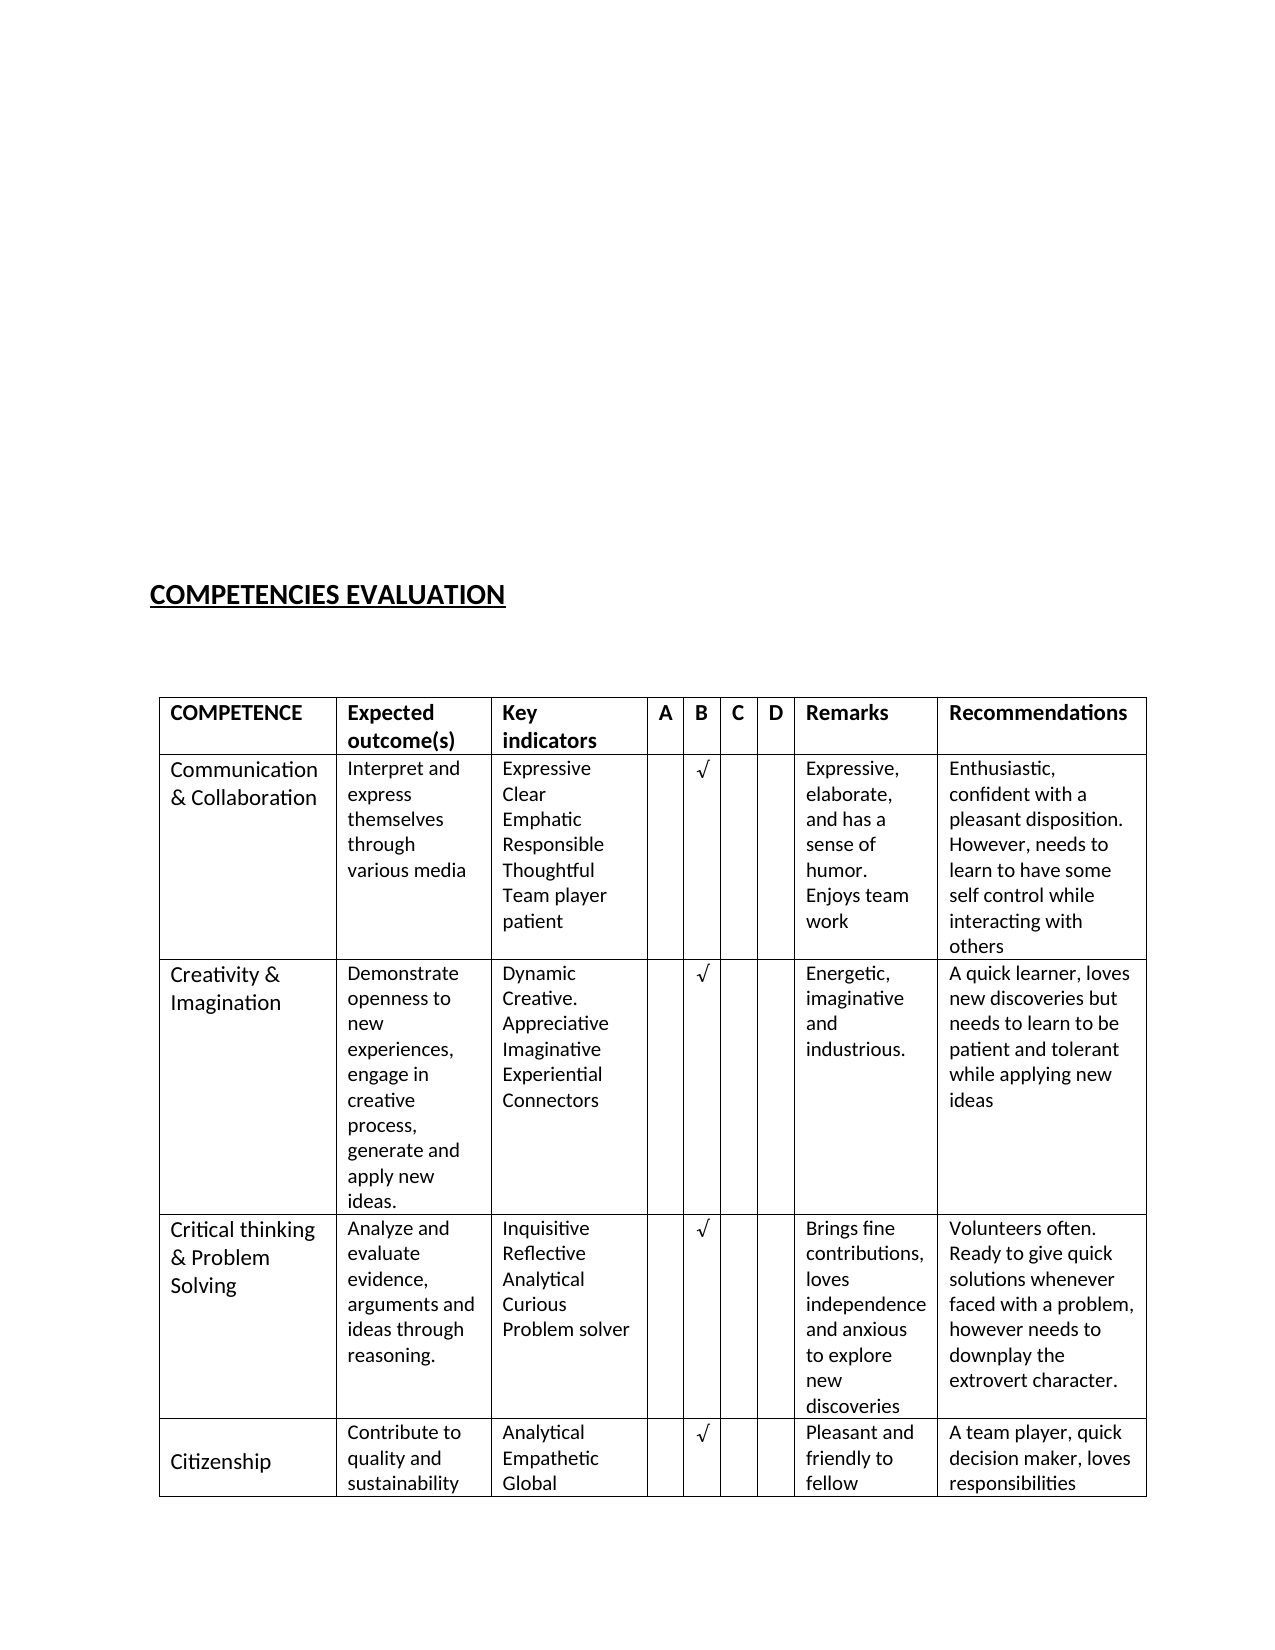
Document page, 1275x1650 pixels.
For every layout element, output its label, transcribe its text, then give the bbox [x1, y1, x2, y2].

table_header C [721, 698, 757, 754]
table_header D [758, 698, 794, 754]
table_header A [648, 698, 683, 754]
table_cell Citizenship [160, 1419, 336, 1496]
table_cell √ [684, 1215, 720, 1418]
table_header COMPETENCE [160, 698, 336, 754]
table_cell Expressive, elaborate, and has a sense of humor. Enjoys team work [795, 755, 937, 959]
table_cell Brings fine contributions, loves independence and anxious to explore new discoveries [795, 1215, 937, 1418]
table_cell [758, 1215, 794, 1418]
table_header Remarks [795, 698, 937, 754]
table_cell [721, 960, 757, 1214]
table_header Key indicators [492, 698, 647, 754]
table_header Recommendations [938, 698, 1146, 754]
table_cell Demonstrate openness to new experiences, engage in creative process, generate and apply new ideas. [337, 960, 491, 1214]
table_cell [758, 960, 794, 1214]
table_cell Dynamic Creative. Appreciative Imaginative Experiential Connectors [492, 960, 647, 1214]
table_cell [721, 1419, 757, 1496]
table_cell √ [684, 960, 720, 1214]
table_header B [684, 698, 720, 754]
table_cell Energetic, imaginative and industrious. [795, 960, 937, 1214]
table_cell Communication & Collaboration [160, 755, 336, 959]
table_cell [648, 755, 683, 959]
table_cell [648, 960, 683, 1214]
table_cell Volunteers often. Ready to give quick solutions whenever faced with a problem, however needs to downplay the extrovert character. [938, 1215, 1146, 1418]
table_cell [758, 755, 794, 959]
table_cell Critical thinking & Problem Solving [160, 1215, 336, 1418]
table_cell Inquisitive Reflective Analytical Curious Problem solver [492, 1215, 647, 1418]
table_cell √ [684, 1419, 720, 1496]
table_cell [648, 1419, 683, 1496]
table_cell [337, 1419, 491, 1496]
table_cell [648, 1215, 683, 1418]
table_cell √ [684, 755, 720, 959]
text COMPETENCIES EVALUATION [150, 576, 1125, 612]
table_header Expected outcome(s) [337, 698, 491, 754]
table_cell Enthusiastic, confident with a pleasant disposition. However, needs to learn to have some self control while interacting with others [938, 755, 1146, 959]
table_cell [938, 1419, 1146, 1496]
table_cell A quick learner, loves new discoveries but needs to learn to be patient and tolerant while applying new ideas [938, 960, 1146, 1214]
table_cell [758, 1419, 794, 1496]
table_cell Analyze and evaluate evidence, arguments and ideas through reasoning. [337, 1215, 491, 1418]
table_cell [492, 1419, 647, 1496]
table_cell [721, 1215, 757, 1418]
table_cell Expressive Clear Emphatic Responsible Thoughtful Team player patient [492, 755, 647, 959]
table_cell Interpret and express themselves through various media [337, 755, 491, 959]
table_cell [795, 1419, 937, 1496]
table_cell [721, 755, 757, 959]
table_cell Creativity & Imagination [160, 960, 336, 1214]
